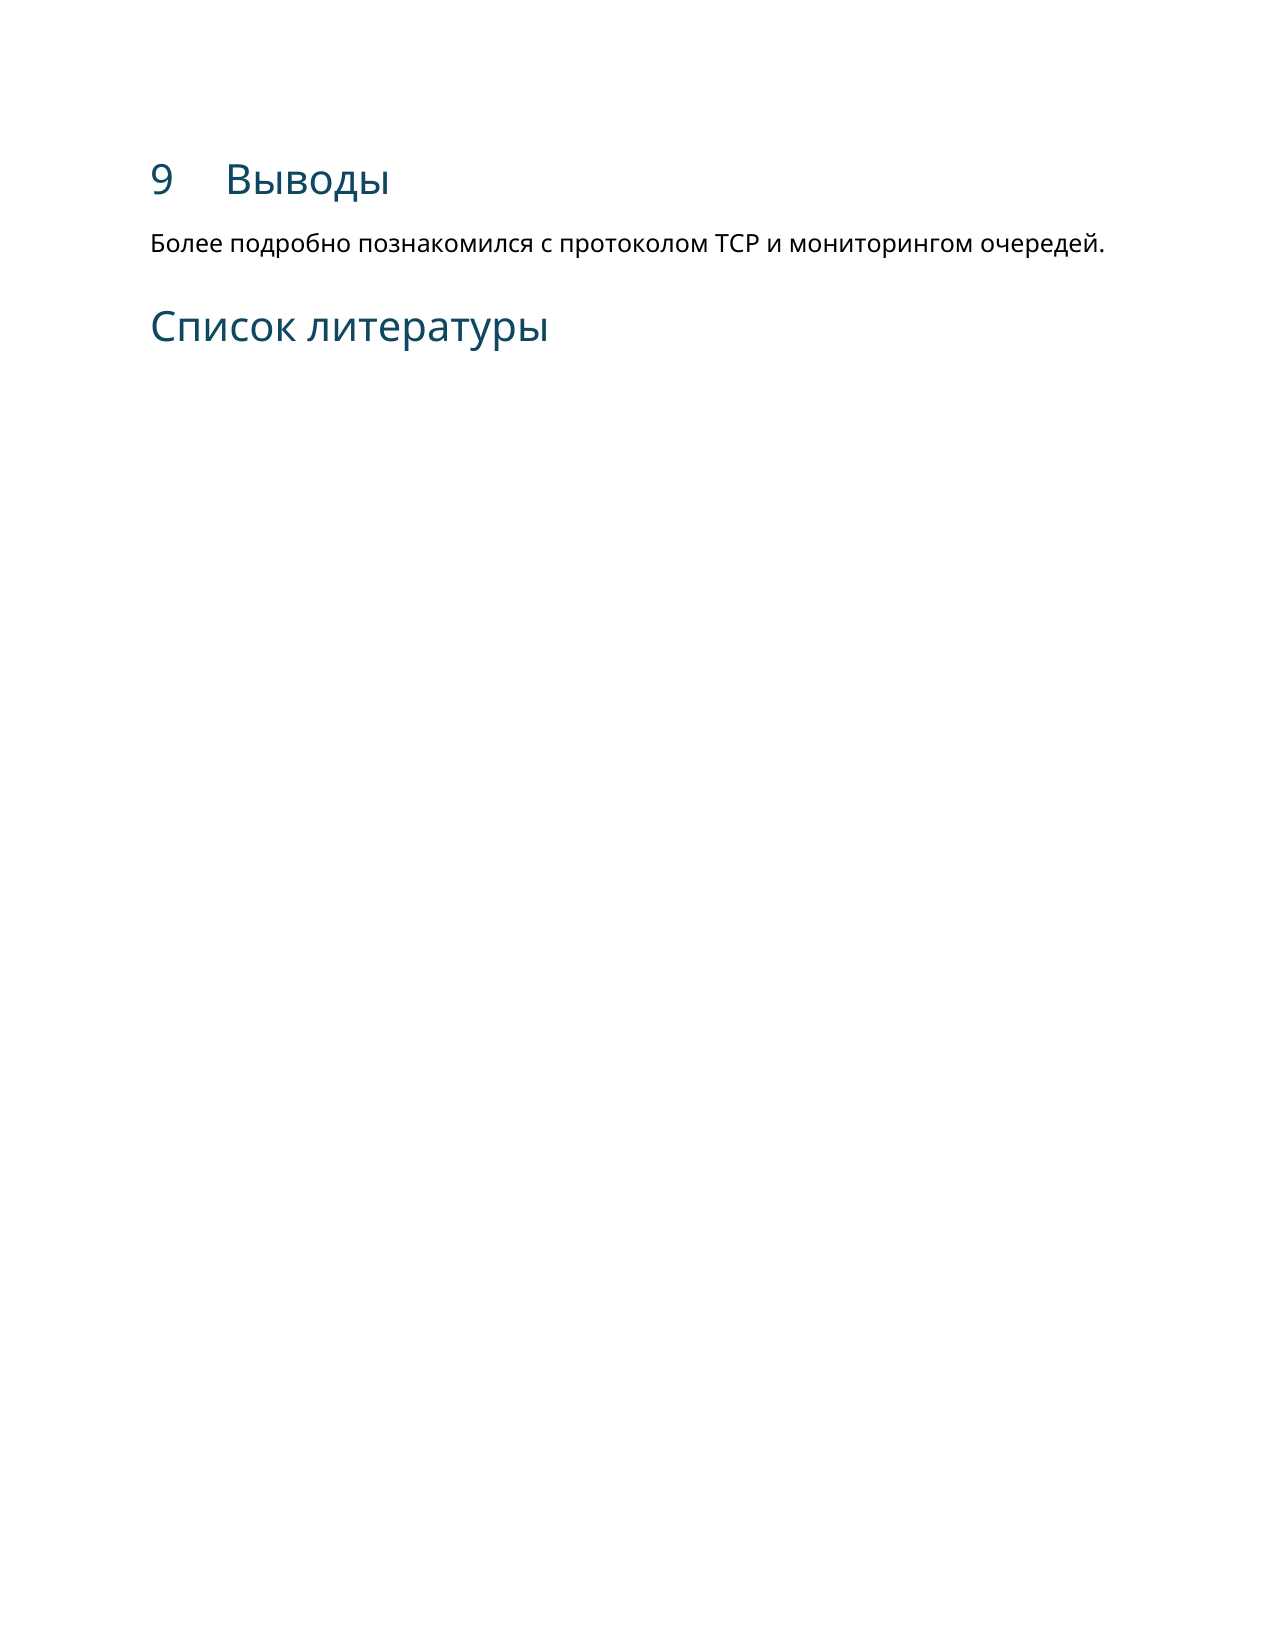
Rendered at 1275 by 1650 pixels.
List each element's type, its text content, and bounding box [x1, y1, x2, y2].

text Более подробно познакомился с протоколом TCP и мониторингом очередей. [150, 226, 1125, 259]
subtitle 9 Выводы [150, 150, 1125, 207]
subtitle Список литературы [150, 297, 1125, 354]
